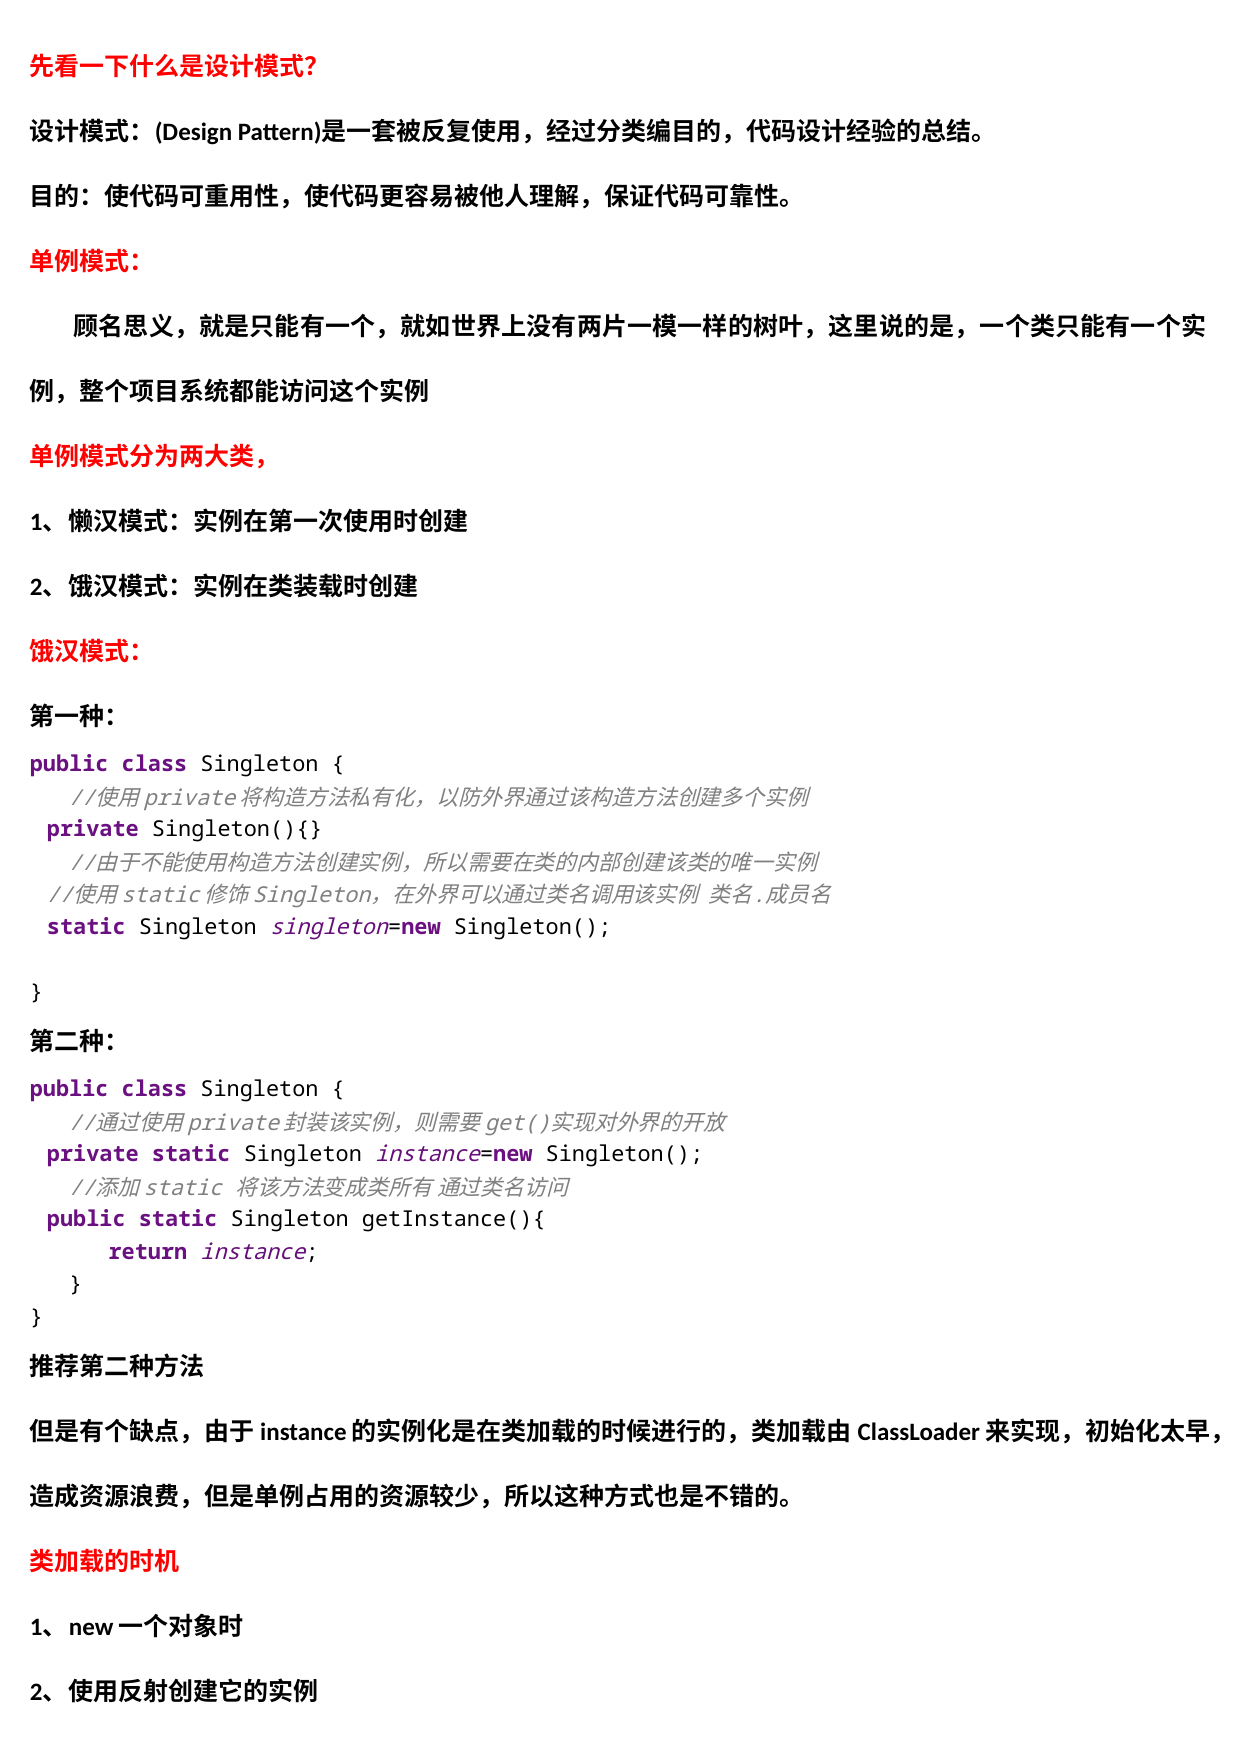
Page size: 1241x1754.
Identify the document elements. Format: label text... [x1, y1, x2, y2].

text 目的：使代码可重用性，使代码更容易被他人理解，保证代码可靠性。 [29, 162, 1211, 227]
list 使用反射创建它的实例 [29, 1657, 1211, 1722]
list new一个对象时 [29, 1592, 1211, 1657]
text 设计模式：(Design Pattern)是一套被反复使用，经过分类编目的，代码设计经验的总结。 [29, 97, 1211, 162]
text 饿汉模式： [29, 617, 1211, 682]
text 推荐第二种方法 [29, 1332, 1211, 1397]
text public class Singleton { //使用private将构造方法私有化，以防外界通过该构造方法创建多个实例 private Singleton(){} //由于不能使用构造方法创建实例，所以需要在类的内部创建该类的唯一实例 //使用static修饰Singleton，在外界可以通过类名调用该实例 类名.成员名 static Singleton singleton=new Singleton(); } [29, 747, 1211, 1007]
text 先看一下什么是设计模式？ [29, 32, 1211, 97]
text 单例模式分为两大类， [29, 422, 1211, 487]
text 顾名思义，就是只能有一个，就如世界上没有两片一模一样的树叶，这里说的是，一个类只能有一个实例，整个项目系统都能访问这个实例 [29, 292, 1211, 422]
text 第二种： [29, 1007, 1211, 1072]
text 第一种： [29, 682, 1211, 747]
text 但是有个缺点，由于instance的实例化是在类加载的时候进行的，类加载由ClassLoader来实现，初始化太早，造成资源浪费，但是单例占用的资源较少，所以这种方式也是不错的。 [29, 1397, 1211, 1527]
text 类加载的时机 [29, 1527, 1211, 1592]
text public class Singleton { //通过使用private封装该实例，则需要get()实现对外界的开放 private static Singleton instance=new Singleton(); //添加static 将该方法变成类所有 通过类名访问 public static Singleton getInstance(){ return instance; } } [29, 1072, 1211, 1332]
list 饿汉模式：实例在类装载时创建 [29, 552, 1211, 617]
list 懒汉模式：实例在第一次使用时创建 [29, 487, 1211, 552]
text 单例模式： [29, 227, 1211, 292]
